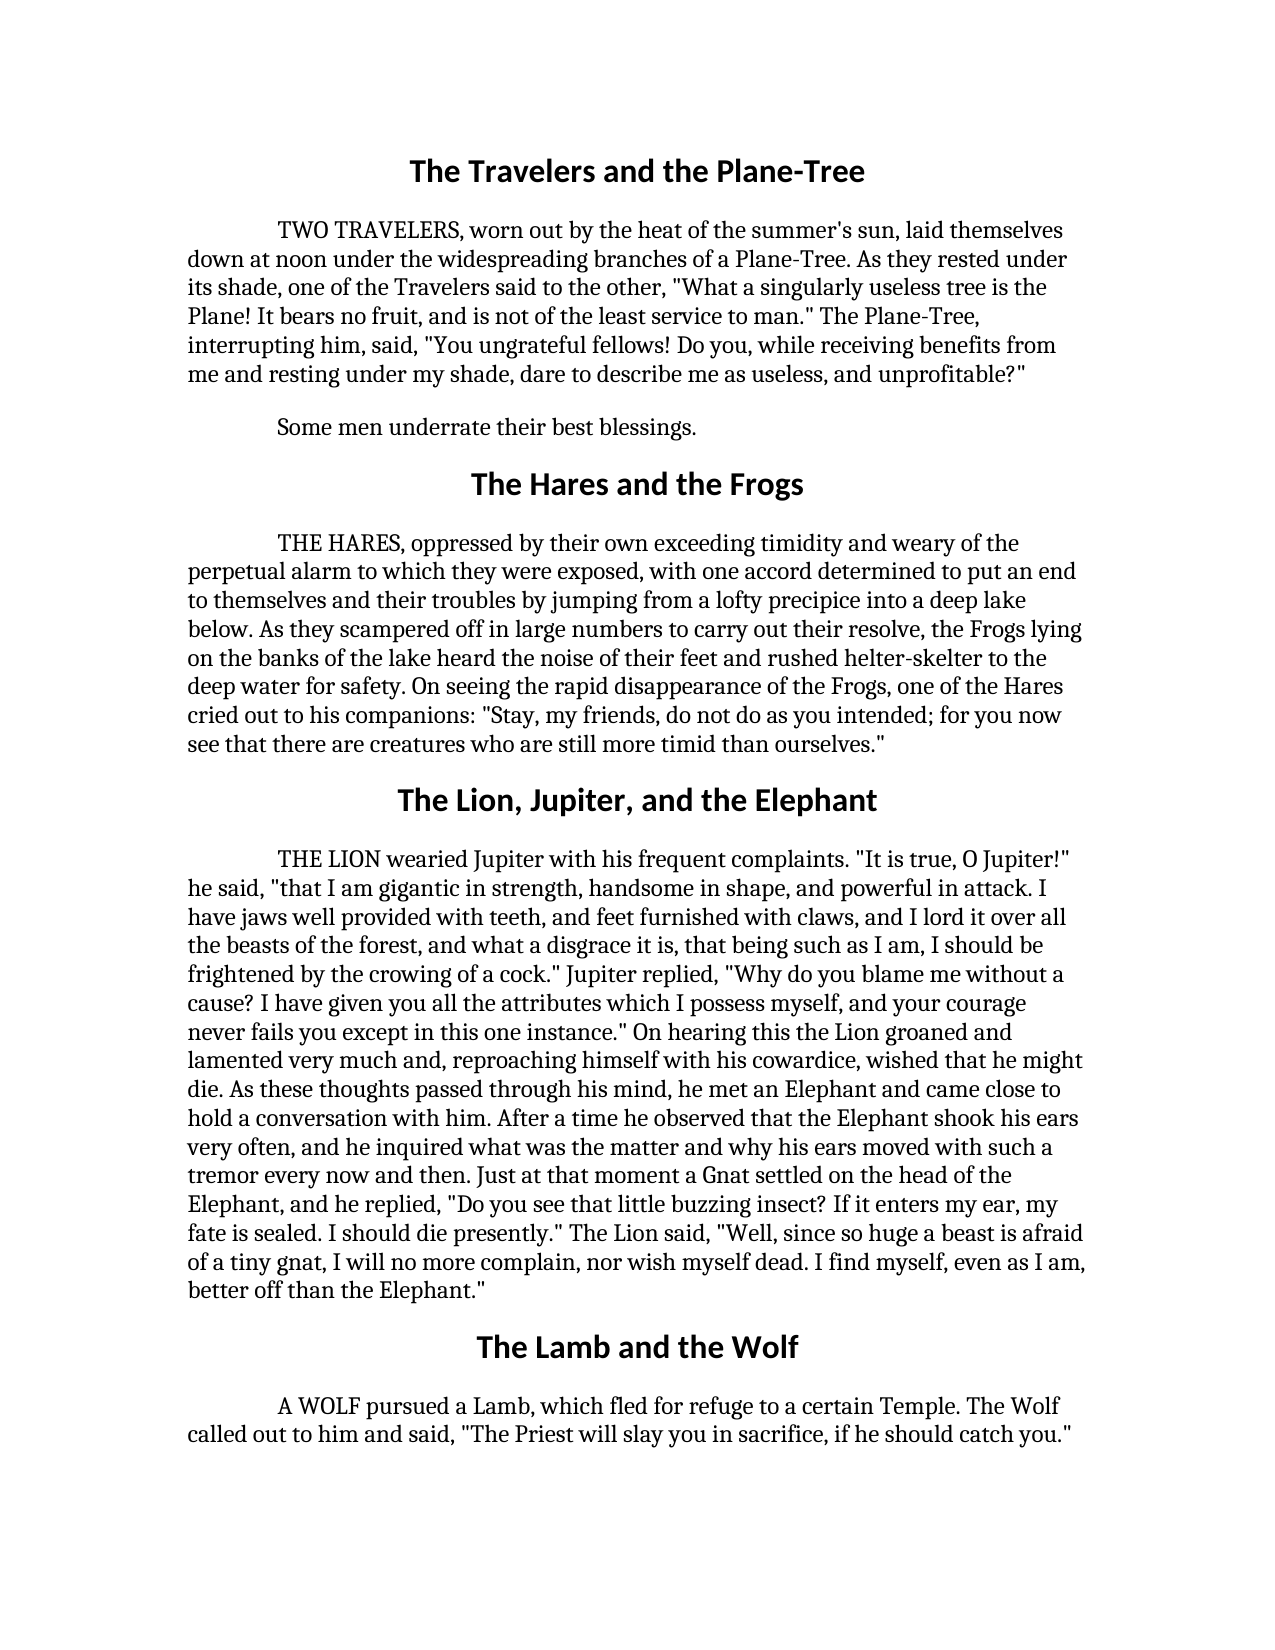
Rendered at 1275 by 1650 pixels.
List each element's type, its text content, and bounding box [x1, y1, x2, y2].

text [187, 1392, 1087, 1449]
text THE LION wearied Jupiter with his frequent complaints. "It is true, O Jupiter!" he said, "that I am gigantic in strength, handsome in shape, and powerful in attack. I have jaws well provided with teeth, and feet furnished with claws, and I lord it over all the beasts of the forest, and what a disgrace it is, that being such as I am, I should be frightened by the crowing of a cock." Jupiter replied, "Why do you blame me without a cause? I have given you all the attributes which I possess myself, and your courage never fails you except in this one instance." On hearing this the Lion groaned and lamented very much and, reproaching himself with his cowardice, wished that he might die. As these thoughts passed through his mind, he met an Elephant and came close to hold a conversation with him. After a time he observed that the Elephant shook his ears very often, and he inquired what was the matter and why his ears moved with such a tremor every now and then. Just at that moment a Gnat settled on the head of the Elephant, and he replied, "Do you see that little buzzing insect? If it enters my ear, my fate is sealed. I should die presently." The Lion said, "Well, since so huge a beast is afraid of a tiny gnat, I will no more complain, nor wish myself dead. I find myself, even as I am, better off than the Elephant." [187, 845, 1087, 1305]
subtitle The Lamb and the Wolf [187, 1326, 1087, 1367]
subtitle The Travelers and the Plane-Tree [187, 150, 1087, 191]
text TWO TRAVELERS, worn out by the heat of the summer's sun, laid themselves down at noon under the widespreading branches of a Plane-Tree. As they rested under its shade, one of the Travelers said to the other, "What a singularly useless tree is the Plane! It bears no fruit, and is not of the least service to man." The Plane-Tree, interrupting him, said, "You ungrateful fellows! Do you, while receiving benefits from me and resting under my shade, dare to describe me as useless, and unprofitable?" [187, 216, 1087, 388]
subtitle The Lion, Jupiter, and the Elephant [187, 779, 1087, 820]
text THE HARES, oppressed by their own exceeding timidity and weary of the perpetual alarm to which they were exposed, with one accord determined to put an end to themselves and their troubles by jumping from a lofty precipice into a deep lake below. As they scampered off in large numbers to carry out their resolve, the Frogs lying on the banks of the lake heard the noise of their feet and rushed helter-skelter to the deep water for safety. On seeing the rapid disappearance of the Frogs, one of the Hares cried out to his companions: "Stay, my friends, do not do as you intended; for you now see that there are creatures who are still more timid than ourselves." [187, 528, 1087, 758]
text Some men underrate their best blessings. [187, 413, 1087, 442]
subtitle The Hares and the Frogs [187, 463, 1087, 503]
